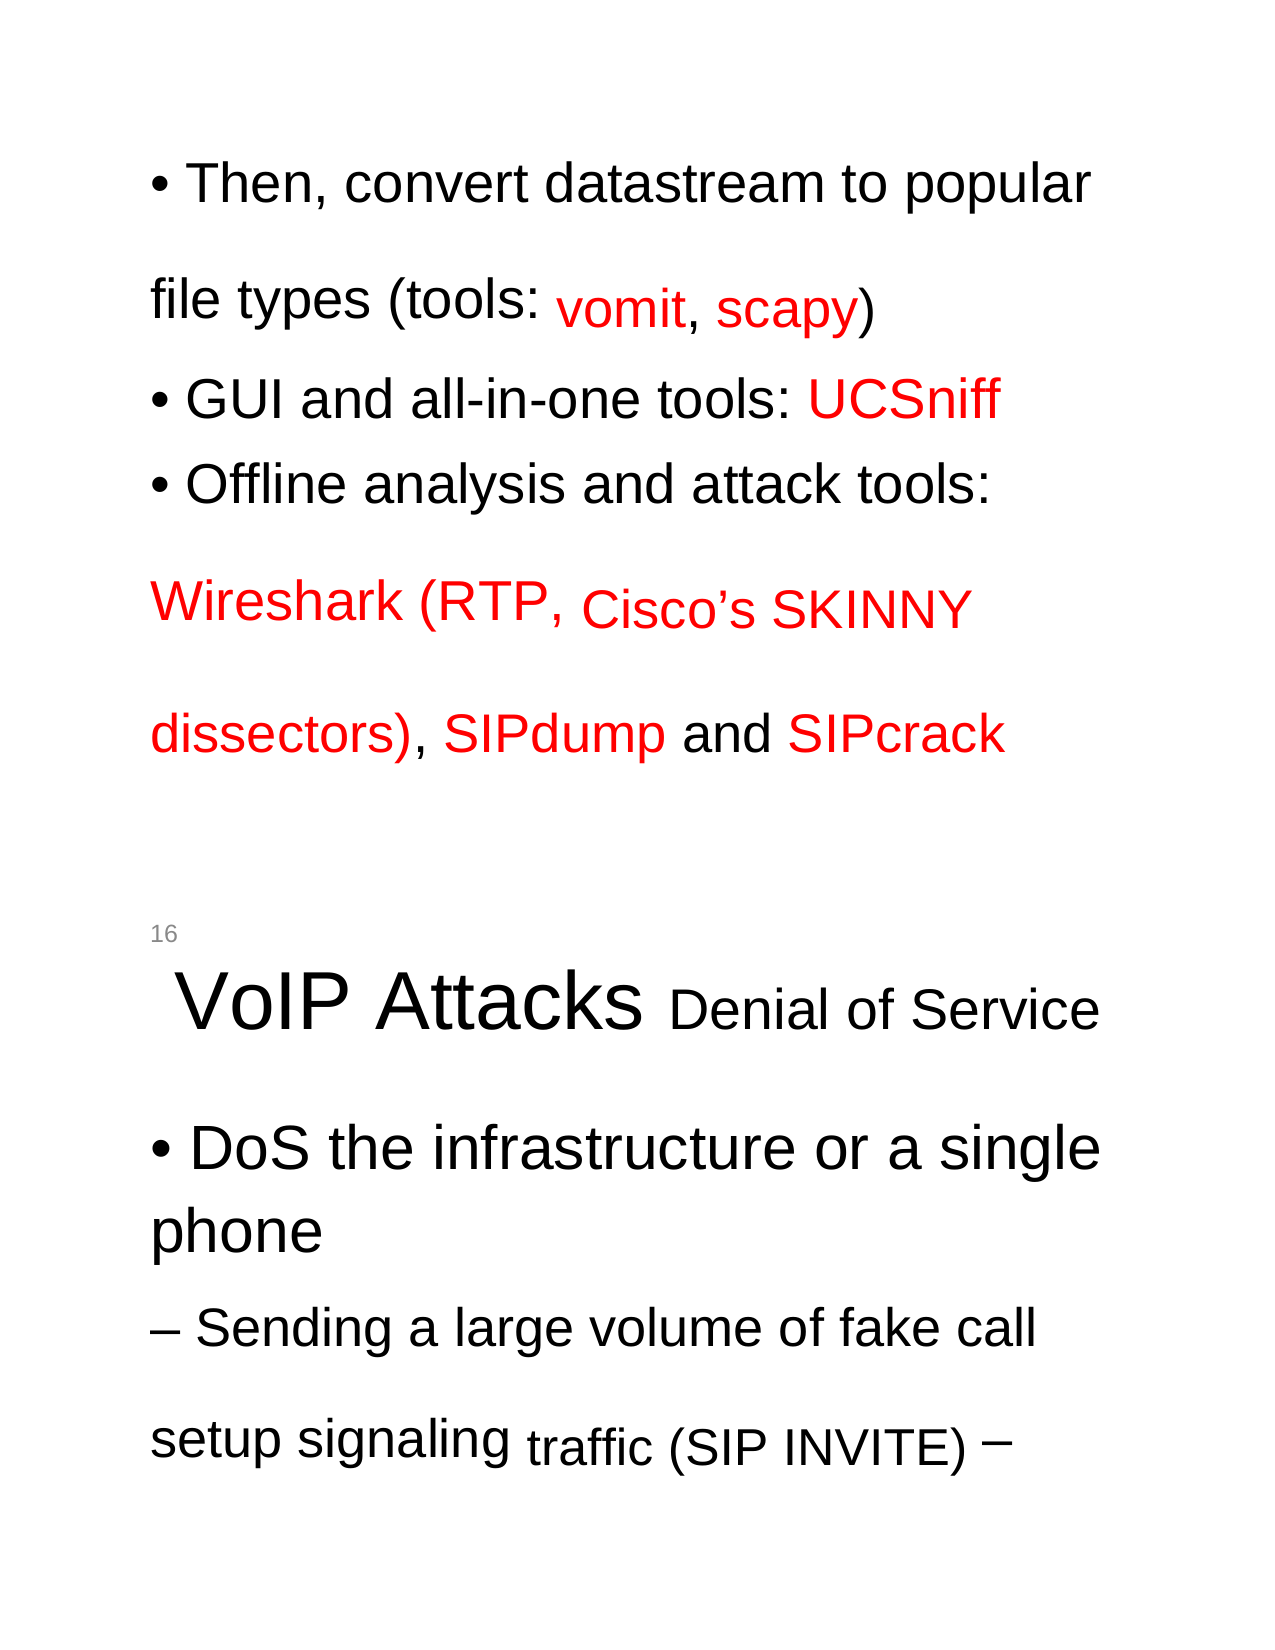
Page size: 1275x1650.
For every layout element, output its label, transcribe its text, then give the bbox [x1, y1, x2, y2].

text 16 [150, 919, 1125, 948]
text • DoS the infrastructure or a single phone [150, 1111, 1125, 1266]
text • GUI and all-in-one tools: UCSniff [150, 366, 1125, 430]
text • Then, convert datastream to popular file types (tools: vomit, scapy) [150, 150, 1125, 339]
text VoIP Attacks Denial of Service [150, 952, 1125, 1047]
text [150, 1296, 1125, 1477]
text • Offline analysis and attack tools: Wireshark (RTP, Cisco’s SKINNY dissectors), SIPdump and SIPcrack [150, 451, 1125, 764]
